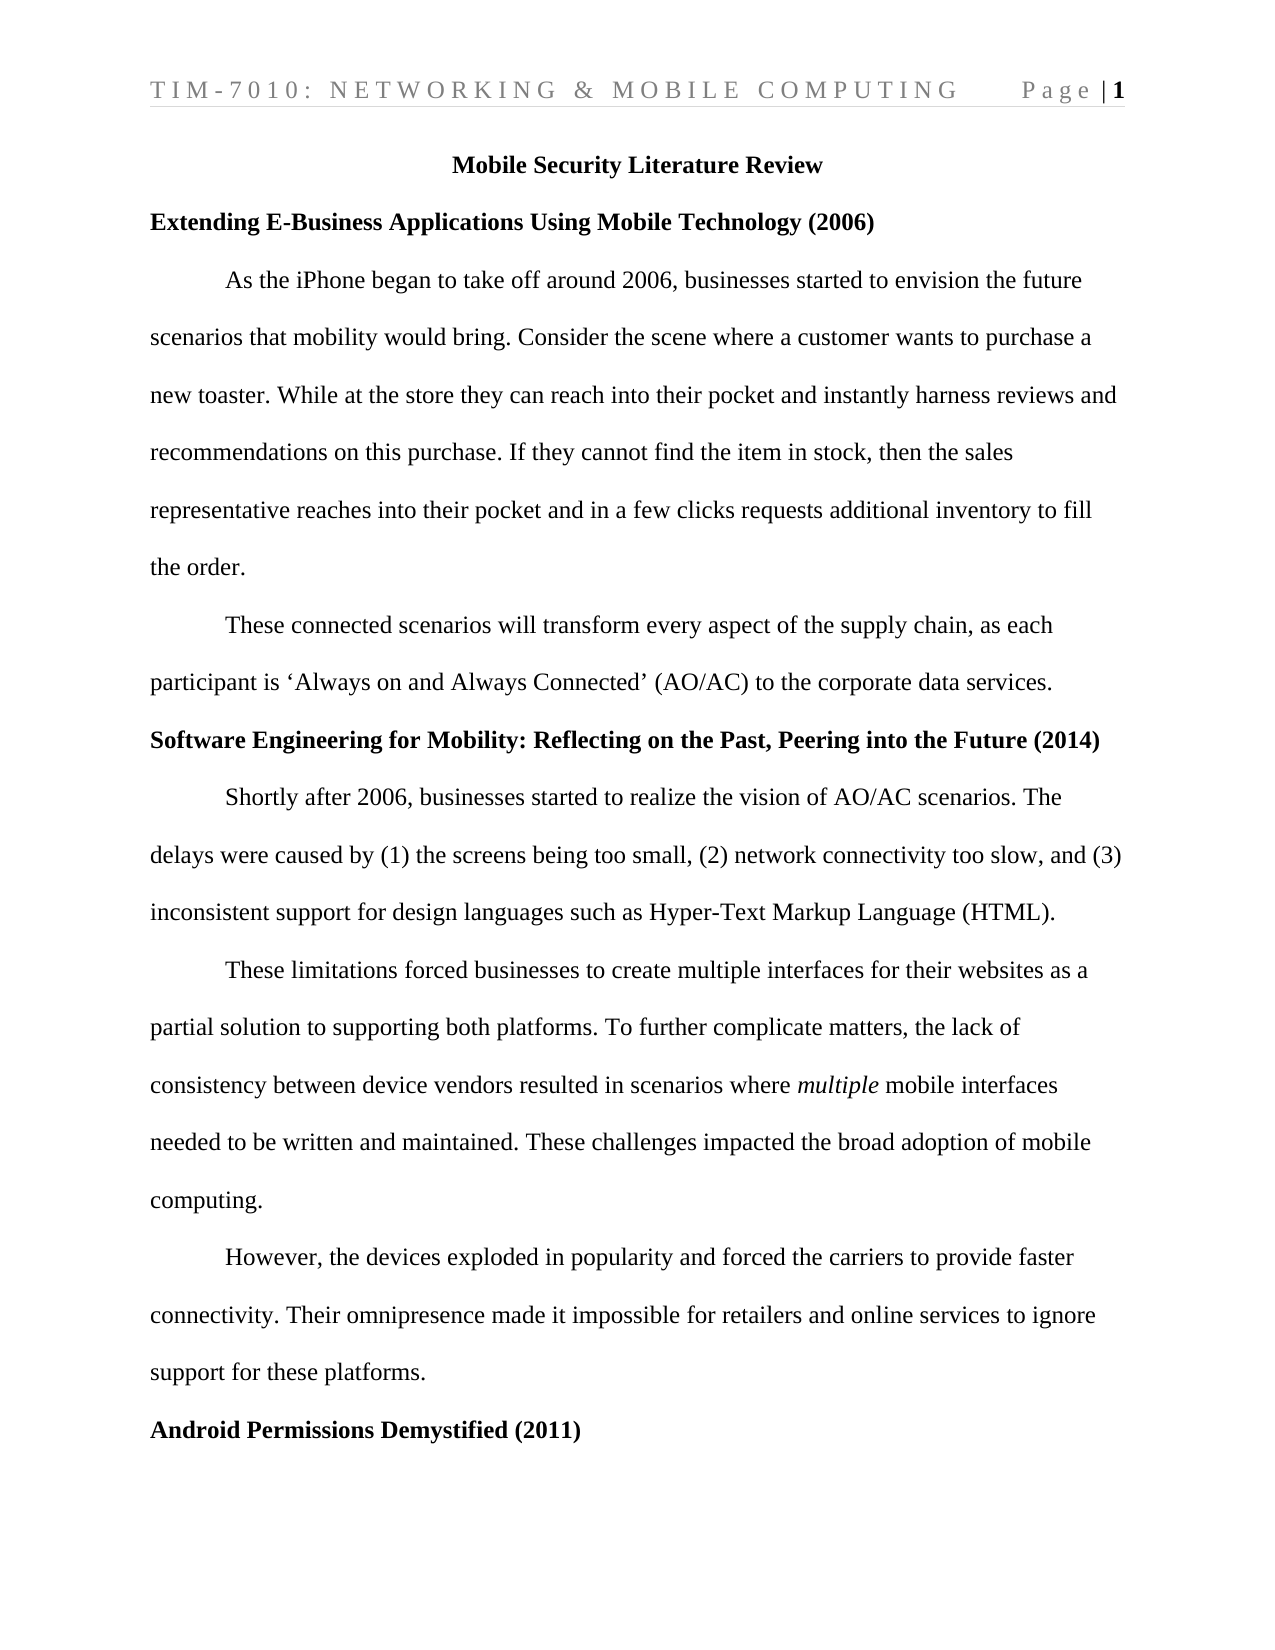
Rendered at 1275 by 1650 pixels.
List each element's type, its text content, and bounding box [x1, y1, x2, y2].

text These limitations forced businesses to create multiple interfaces for their websites as a partial solution to supporting both platforms. To further complicate matters, the lack of consistency between device vendors resulted in scenarios where multiple mobile interfaces needed to be written and maintained. These challenges impacted the broad adoption of mobile computing. [150, 955, 1125, 1214]
text These connected scenarios will transform every aspect of the supply chain, as each participant is ‘Always on and Always Connected’ (AO/AC) to the corporate data services. [150, 610, 1125, 696]
text As the iPhone began to take off around 2006, businesses started to envision the future scenarios that mobility would bring. Consider the scene where a customer wants to purchase a new toaster. While at the store they can reach into their pocket and instantly harness reviews and recommendations on this purchase. If they cannot find the item in stock, then the sales representative reaches into their pocket and in a few clicks requests additional inventory to fill the order. [150, 265, 1125, 581]
subtitle Mobile Security Literature Review [150, 150, 1125, 179]
text Shortly after 2006, businesses started to realize the vision of AO/AC scenarios. The delays were caused by (1) the screens being too small, (2) network connectivity too slow, and (3) inconsistent support for design languages such as Hyper-Text Markup Language (HTML). [150, 782, 1125, 926]
subtitle Extending E-Business Applications Using Mobile Technology (2006) [150, 207, 1125, 236]
subtitle Software Engineering for Mobility: Reflecting on the Past, Peering into the Future (2014) [150, 725, 1125, 754]
text However, the devices exploded in popularity and forced the carriers to provide faster connectivity. Their omnipresence made it impossible for retailers and online services to ignore support for these platforms. [150, 1242, 1125, 1386]
subtitle Android Permissions Demystified (2011) [150, 1415, 1125, 1444]
